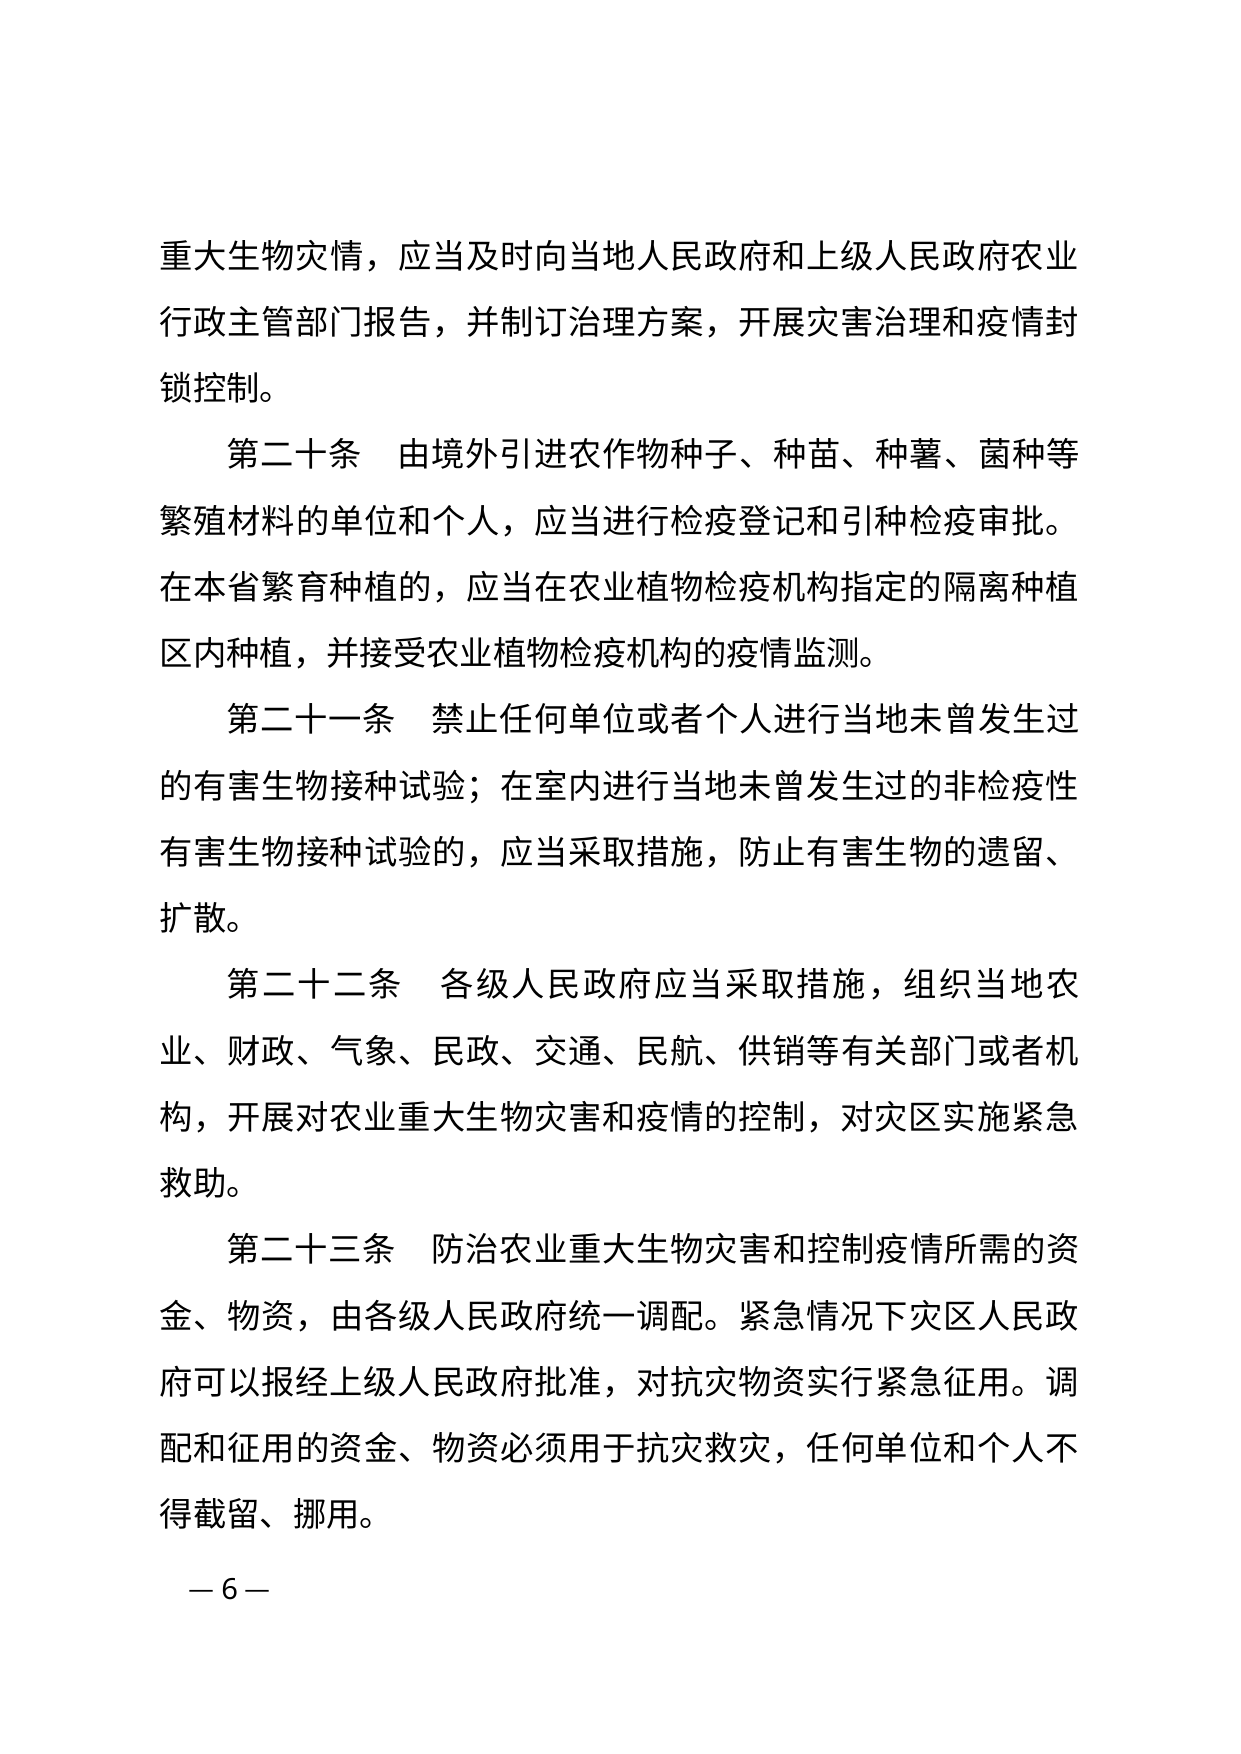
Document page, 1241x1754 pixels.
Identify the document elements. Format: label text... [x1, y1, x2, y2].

text 第二十条 由境外引进农作物种子、种苗、种薯、菌种等繁殖材料的单位和个人，应当进行检疫登记和引种检疫审批。在本省繁育种植的，应当在农业植物检疫机构指定的隔离种植区内种植，并接受农业植物检疫机构的疫情监测。 [159, 419, 1081, 684]
text 第二十一条 禁止任何单位或者个人进行当地未曾发生过的有害生物接种试验；在室内进行当地未曾发生过的非检疫性有害生物接种试验的，应当采取措施，防止有害生物的遗留、扩散。 [159, 684, 1081, 949]
text 第二十三条 防治农业重大生物灾害和控制疫情所需的资金、物资，由各级人民政府统一调配。紧急情况下灾区人民政府可以报经上级人民政府批准，对抗灾物资实行紧急征用。调配和征用的资金、物资必须用于抗灾救灾，任何单位和个人不得截留、挪用。 [159, 1214, 1081, 1545]
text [159, 220, 1081, 419]
text 第二十二条 各级人民政府应当采取措施，组织当地农业、财政、气象、民政、交通、民航、供销等有关部门或者机构，开展对农业重大生物灾害和疫情的控制，对灾区实施紧急救助。 [159, 949, 1081, 1214]
